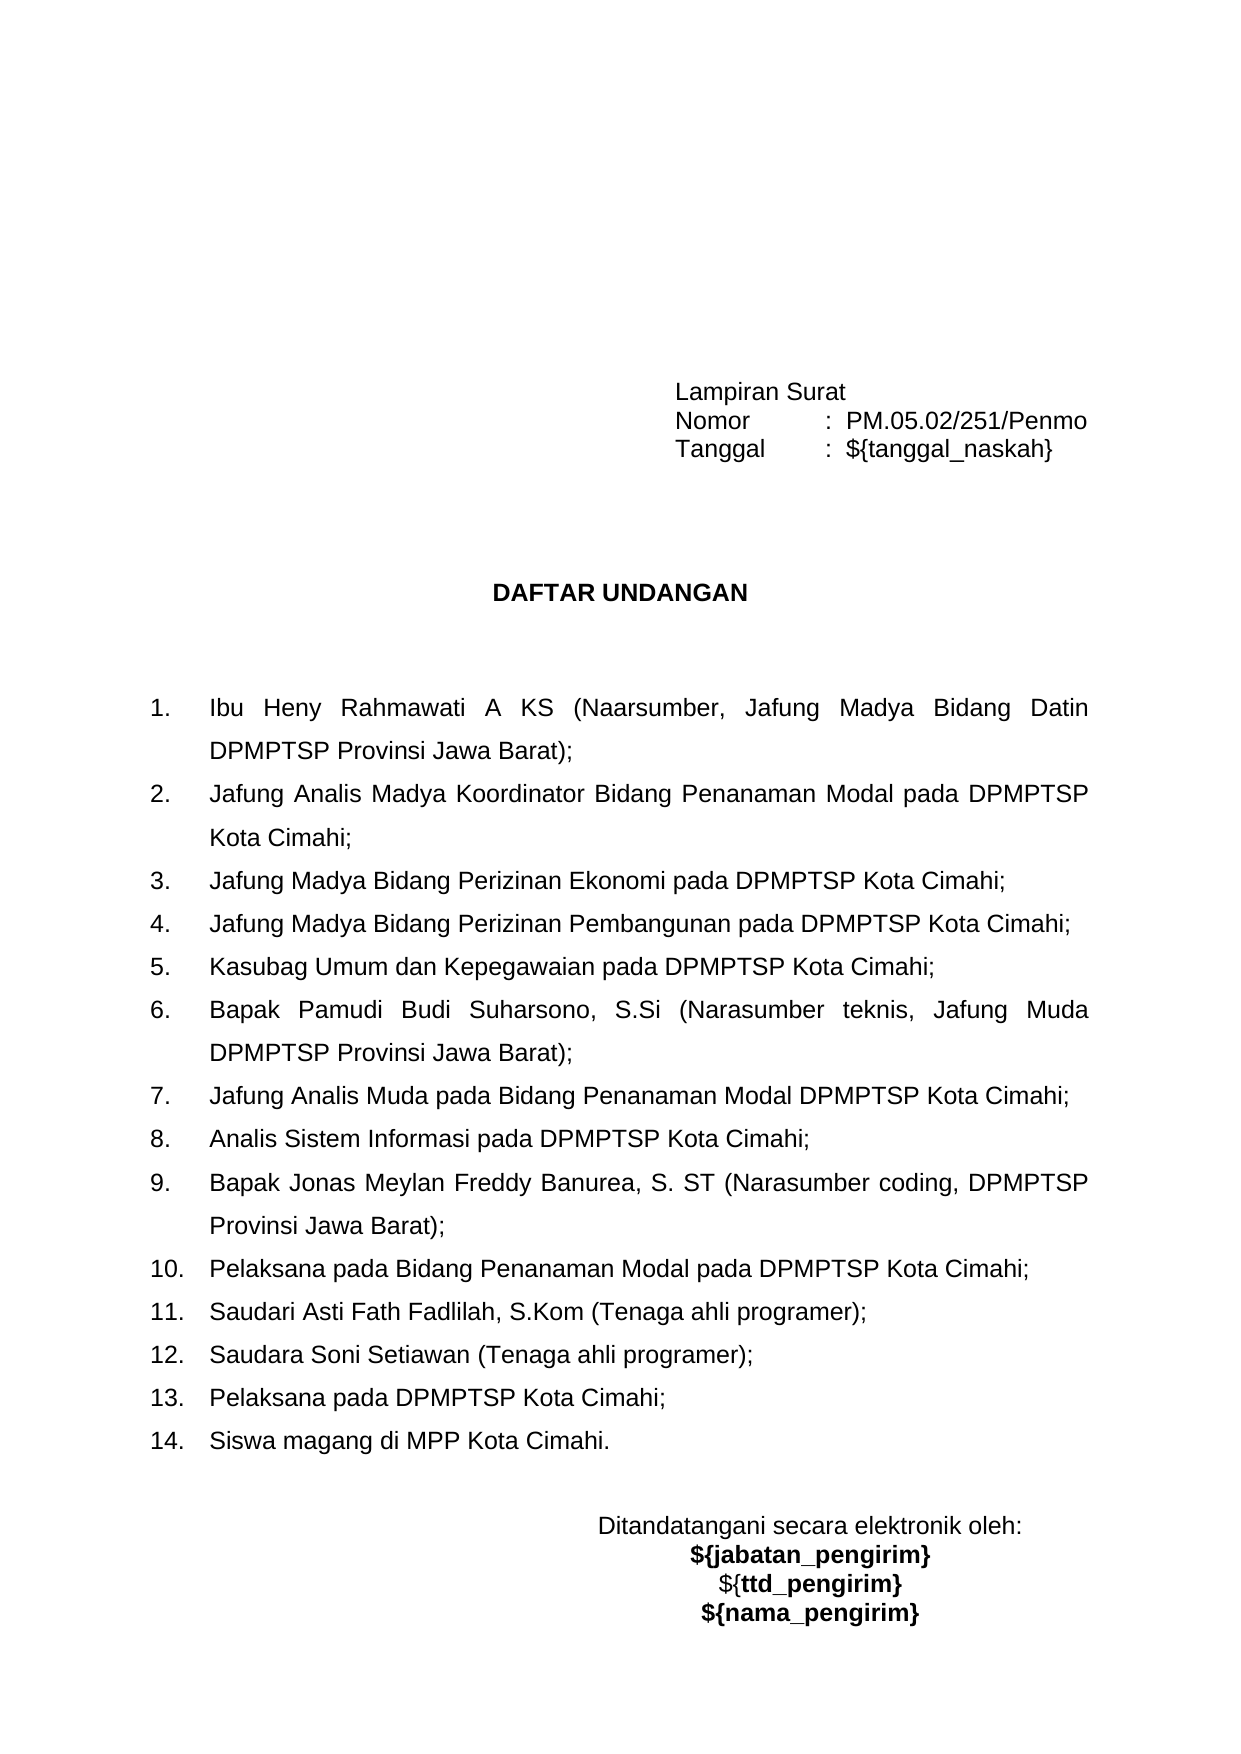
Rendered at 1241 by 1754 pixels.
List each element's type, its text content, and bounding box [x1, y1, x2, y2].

list Jafung Analis Madya Koordinator Bidang Penanaman Modal pada DPMPTSP Kota Cimahi; [150, 779, 1090, 851]
text Tanggal : ${tanggal_naskah} [622, 434, 1134, 463]
list Jafung Analis Muda pada Bidang Penanaman Modal DPMPTSP Kota Cimahi; [150, 1081, 1090, 1110]
list Siswa magang di MPP Kota Cimahi. [150, 1426, 1090, 1455]
list Pelaksana pada DPMPTSP Kota Cimahi; [150, 1383, 1090, 1412]
list Saudara Soni Setiawan (Tenaga ahli programer); [150, 1340, 1090, 1369]
list Bapak Pamudi Budi Suharsono, S.Si (Narasumber teknis, Jafung Muda DPMPTSP Provinsi Jawa Barat); [150, 995, 1090, 1067]
list Jafung Madya Bidang Perizinan Pembangunan pada DPMPTSP Kota Cimahi; [150, 909, 1090, 937]
list Pelaksana pada Bidang Penanaman Modal pada DPMPTSP Kota Cimahi; [150, 1254, 1090, 1282]
text Lampiran Surat [622, 377, 1134, 406]
list Kasubag Umum dan Kepegawaian pada DPMPTSP Kota Cimahi; [150, 952, 1090, 981]
text Nomor : PM.05.02/251/Penmo [622, 406, 1134, 434]
text DAFTAR UNDANGAN [150, 578, 1090, 607]
list Jafung Madya Bidang Perizinan Ekonomi pada DPMPTSP Kota Cimahi; [150, 866, 1090, 894]
list Saudari Asti Fath Fadlilah, S.Kom (Tenaga ahli programer); [150, 1297, 1090, 1326]
list Ibu Heny Rahmawati A KS (Naarsumber, Jafung Madya Bidang Datin DPMPTSP Provinsi Jawa Barat); [150, 693, 1090, 765]
list Bapak Jonas Meylan Freddy Banurea, S. ST (Narasumber coding, DPMPTSP Provinsi Jawa Barat); [150, 1167, 1090, 1239]
list Analis Sistem Informasi pada DPMPTSP Kota Cimahi; [150, 1124, 1090, 1153]
